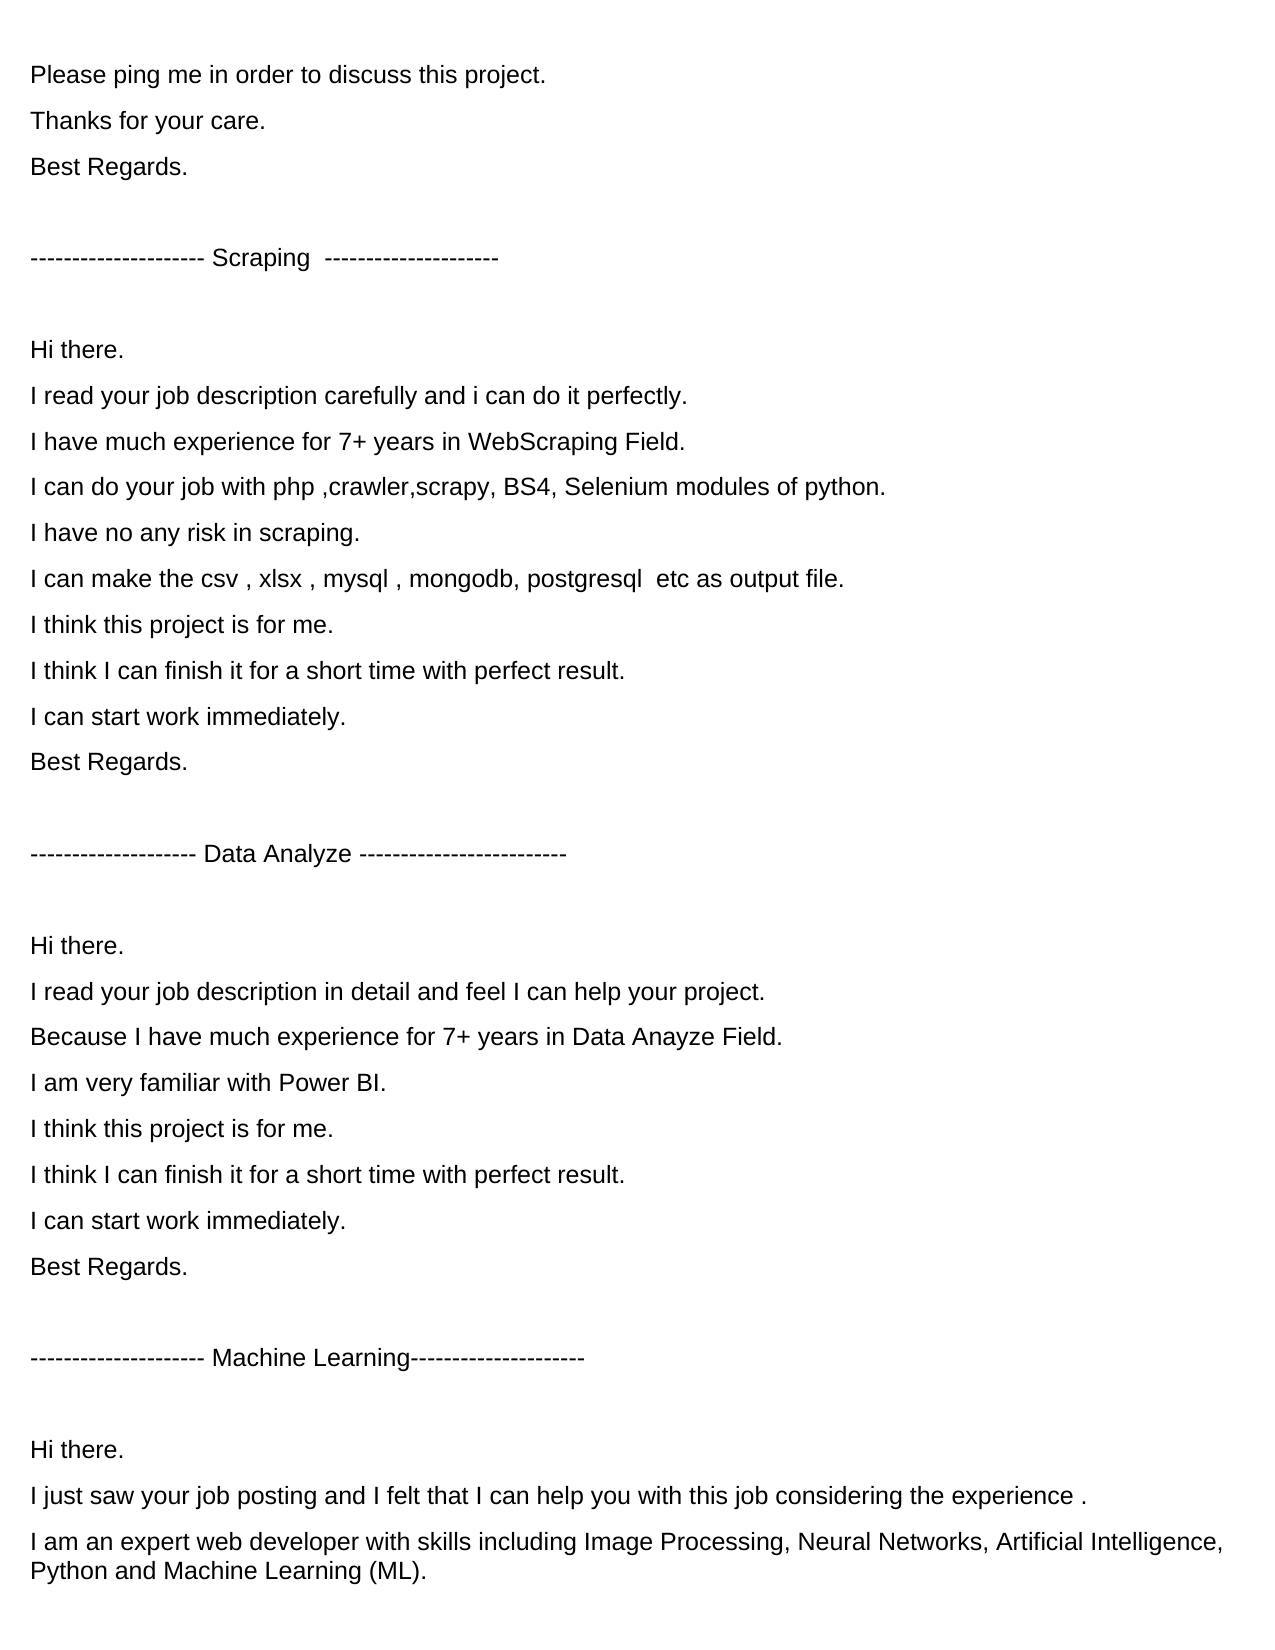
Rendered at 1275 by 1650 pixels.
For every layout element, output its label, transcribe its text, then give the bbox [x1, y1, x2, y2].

text Hi there. [30, 335, 1245, 364]
text Thanks for your care. [30, 106, 1245, 135]
text I can start work immediately. [30, 1206, 1245, 1235]
text I have no any risk in scraping. [30, 518, 1245, 547]
text I read your job description carefully and i can do it perfectly. [30, 381, 1245, 410]
text --------------------- Scraping --------------------- [30, 243, 1245, 272]
text I think this project is for me. [30, 610, 1245, 639]
text I can make the csv , xlsx , mysql , mongodb, postgresql etc as output file. [30, 564, 1245, 593]
text I have much experience for 7+ years in WebScraping Field. [30, 427, 1245, 456]
text Best Regards. [30, 152, 1245, 181]
text I read your job description in detail and feel I can help your project. [30, 977, 1245, 1006]
text I am an expert web developer with skills including Image Processing, Neural Networks, Artificial Intelligence, Python and Machine Learning (ML). [30, 1527, 1245, 1585]
text I just saw your job posting and I felt that I can help you with this job considering the experience . [30, 1481, 1245, 1510]
text --------------------- Machine Learning--------------------- [30, 1343, 1245, 1372]
text I think I can finish it for a short time with perfect result. [30, 1160, 1245, 1189]
text Because I have much experience for 7+ years in Data Anayze Field. [30, 1022, 1245, 1052]
text Hi there. [30, 1435, 1245, 1464]
text I can start work immediately. [30, 702, 1245, 731]
text Please ping me in order to discuss this project. [30, 60, 1245, 89]
text Best Regards. [30, 747, 1245, 777]
text Hi there. [30, 931, 1245, 960]
text -------------------- Data Analyze ------------------------- [30, 839, 1245, 868]
text I think I can finish it for a short time with perfect result. [30, 656, 1245, 685]
text I can do your job with php ,crawler,scrapy, BS4, Selenium modules of python. [30, 472, 1245, 502]
text I think this project is for me. [30, 1114, 1245, 1143]
text Best Regards. [30, 1252, 1245, 1281]
text I am very familiar with Power BI. [30, 1068, 1245, 1097]
